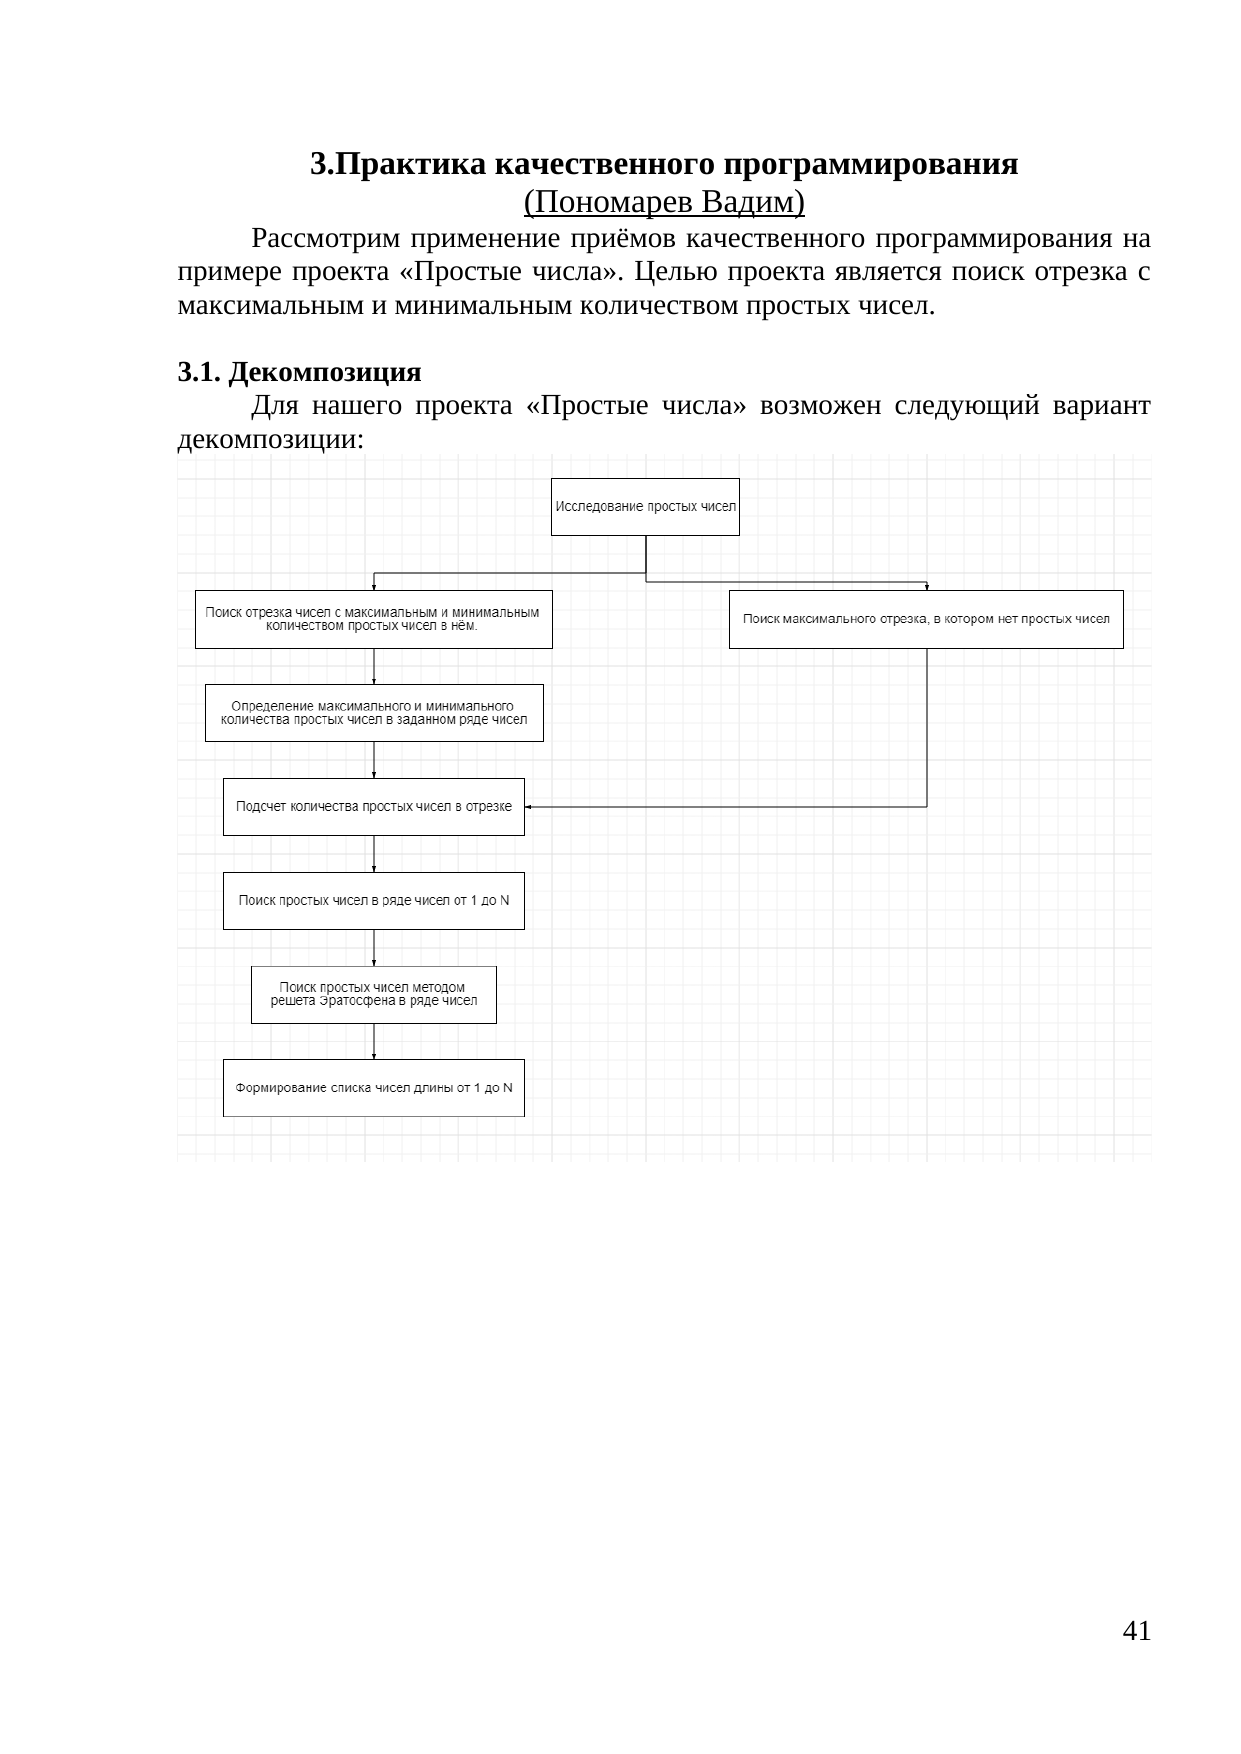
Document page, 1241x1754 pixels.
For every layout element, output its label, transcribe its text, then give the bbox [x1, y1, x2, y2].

text Рассмотрим применение приёмов качественного программирования на примере проекта «Простые числа». Целью проекта является поиск отрезка с максимальным и минимальным количеством простых чисел. [177, 220, 1152, 320]
text 3.1. Декомпозиция [177, 354, 1152, 387]
text (Пономарев Вадим) [177, 181, 1152, 220]
text Для нашего проекта «Простые числа» возможен следующий вариант декомпозиции: [177, 387, 1152, 454]
subtitle 3.Практика качественного программирования [177, 143, 1152, 181]
picture [177, 454, 1152, 1162]
